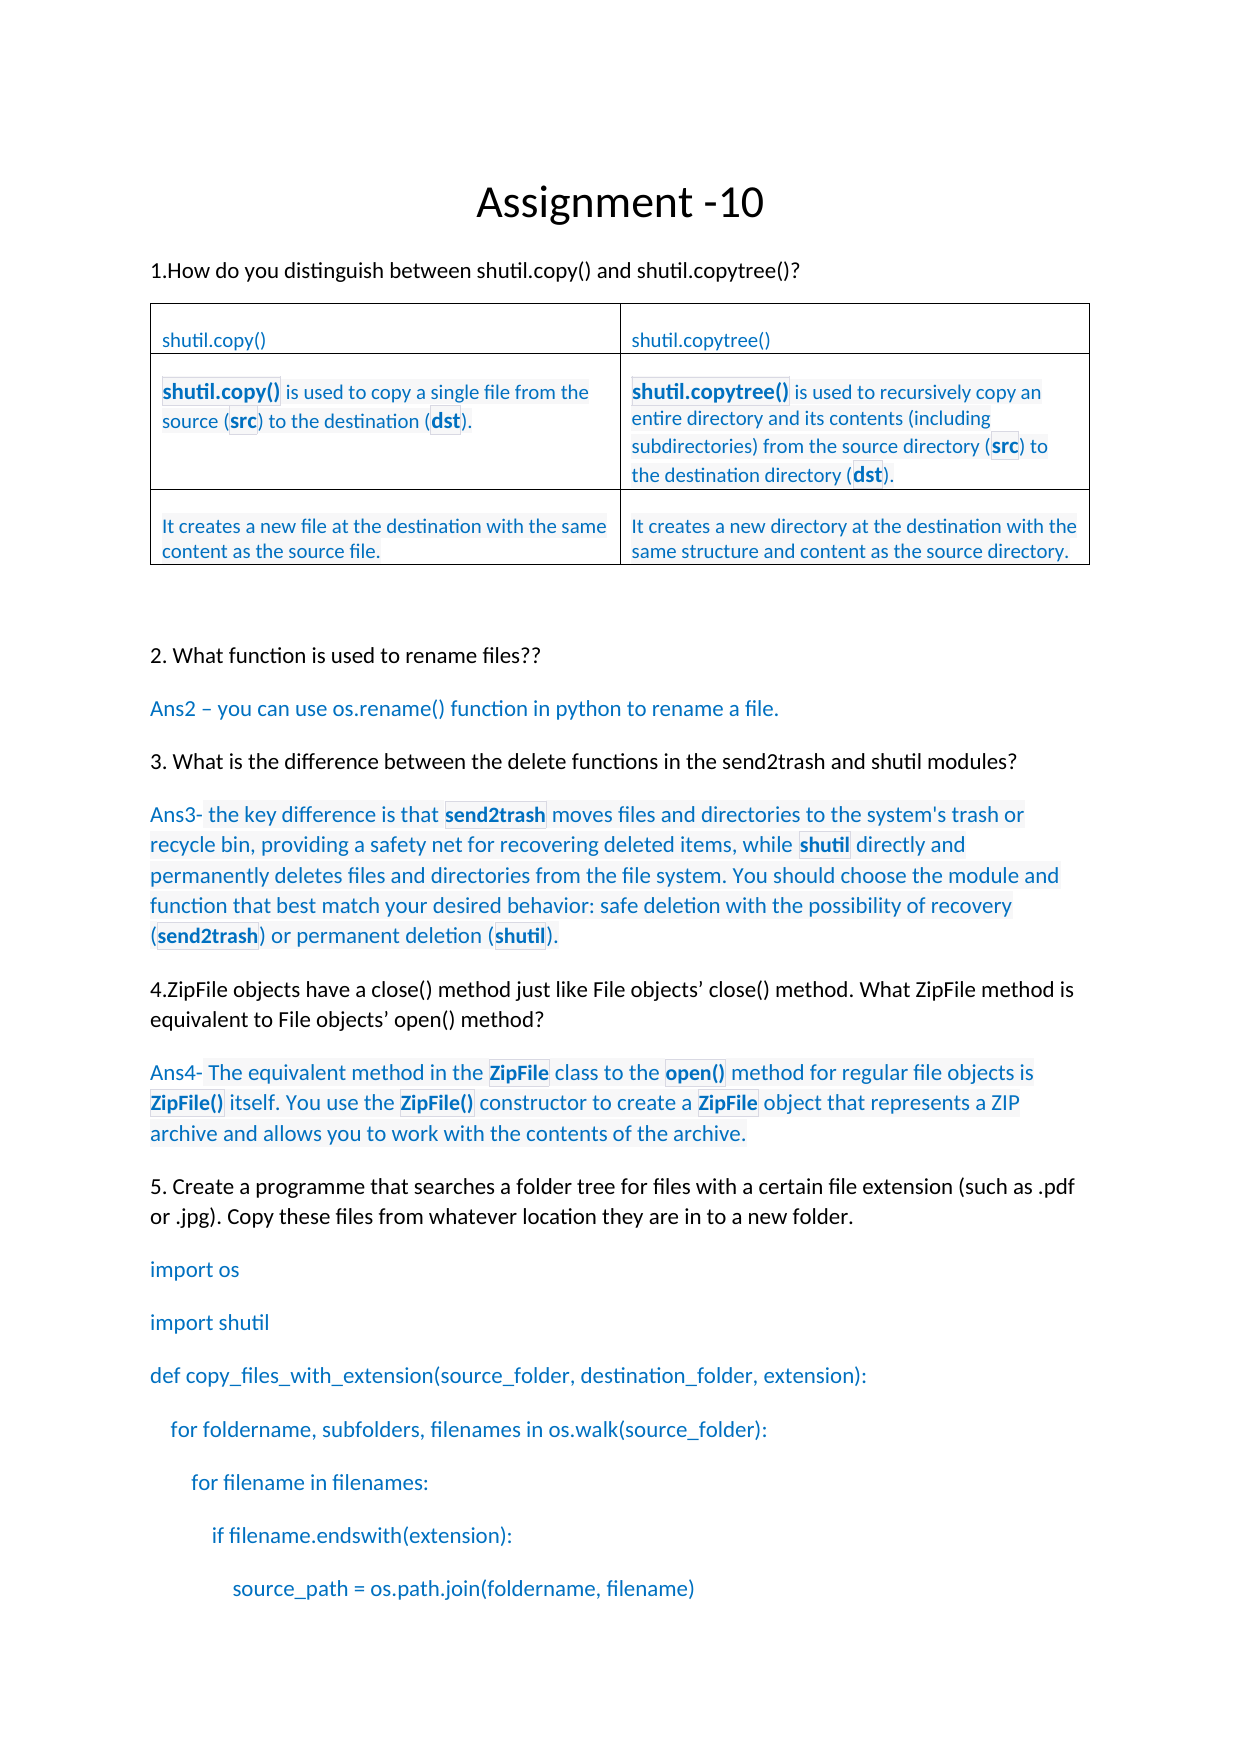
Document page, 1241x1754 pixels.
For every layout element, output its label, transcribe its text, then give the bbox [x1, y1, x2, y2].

table_cell shutil.copy() is used to copy a single file from the source (src) to the destination (dst). [151, 354, 620, 489]
table_cell It creates a new file at the destination with the same content as the source file. [151, 490, 620, 564]
text 3. What is the difference between the delete functions in the send2trash and shutil modules? [150, 747, 1090, 775]
text import shutil [150, 1308, 1090, 1337]
text for foldername, subfolders, filenames in os.walk(source_folder): [150, 1415, 1090, 1443]
text if filename.endswith(extension): [150, 1521, 1090, 1549]
text 5. Create a programme that searches a folder tree for files with a certain file extension (such as .pdf or .jpg). Copy these files from whatever location they are in to a new folder. [150, 1172, 1090, 1230]
text 2. What function is used to rename files?? [150, 641, 1090, 669]
text Ans4- The equivalent method in the ZipFile class to the open() method for regular file objects is ZipFile() itself. You use the ZipFile() constructor to create a ZipFile object that represents a ZIP archive and allows you to work with the contents of the archive. [150, 1058, 1090, 1147]
text Assignment -10 [150, 173, 1090, 229]
text for filename in filenames: [150, 1468, 1090, 1496]
table_header shutil.copy() [151, 304, 620, 352]
text source_path = os.path.join(foldername, filename) [150, 1574, 1090, 1602]
text def copy_files_with_extension(source_folder, destination_folder, extension): [150, 1362, 1090, 1390]
text Ans3- the key difference is that send2trash moves files and directories to the system's trash or recycle bin, providing a safety net for recovering deleted items, while shutil directly and permanently deletes files and directories from the file system. You should choose the module and function that best match your desired behavior: safe deletion with the possibility of recovery (send2trash) or permanent deletion (shutil). [150, 800, 1090, 950]
table_header shutil.copytree() [621, 304, 1089, 352]
text Ans2 – you can use os.rename() function in python to rename a file. [150, 694, 1090, 722]
table_cell shutil.copytree() is used to recursively copy an entire directory and its contents (including subdirectories) from the source directory (src) to the destination directory (dst). [621, 354, 1089, 489]
text import os [150, 1255, 1090, 1283]
text 1.How do you distinguish between shutil.copy() and shutil.copytree()? [150, 256, 1090, 284]
text 4.ZipFile objects have a close() method just like File objects’ close() method. What ZipFile method is equivalent to File objects’ open() method? [150, 975, 1090, 1033]
table_cell It creates a new directory at the destination with the same structure and content as the source directory. [621, 490, 1089, 564]
